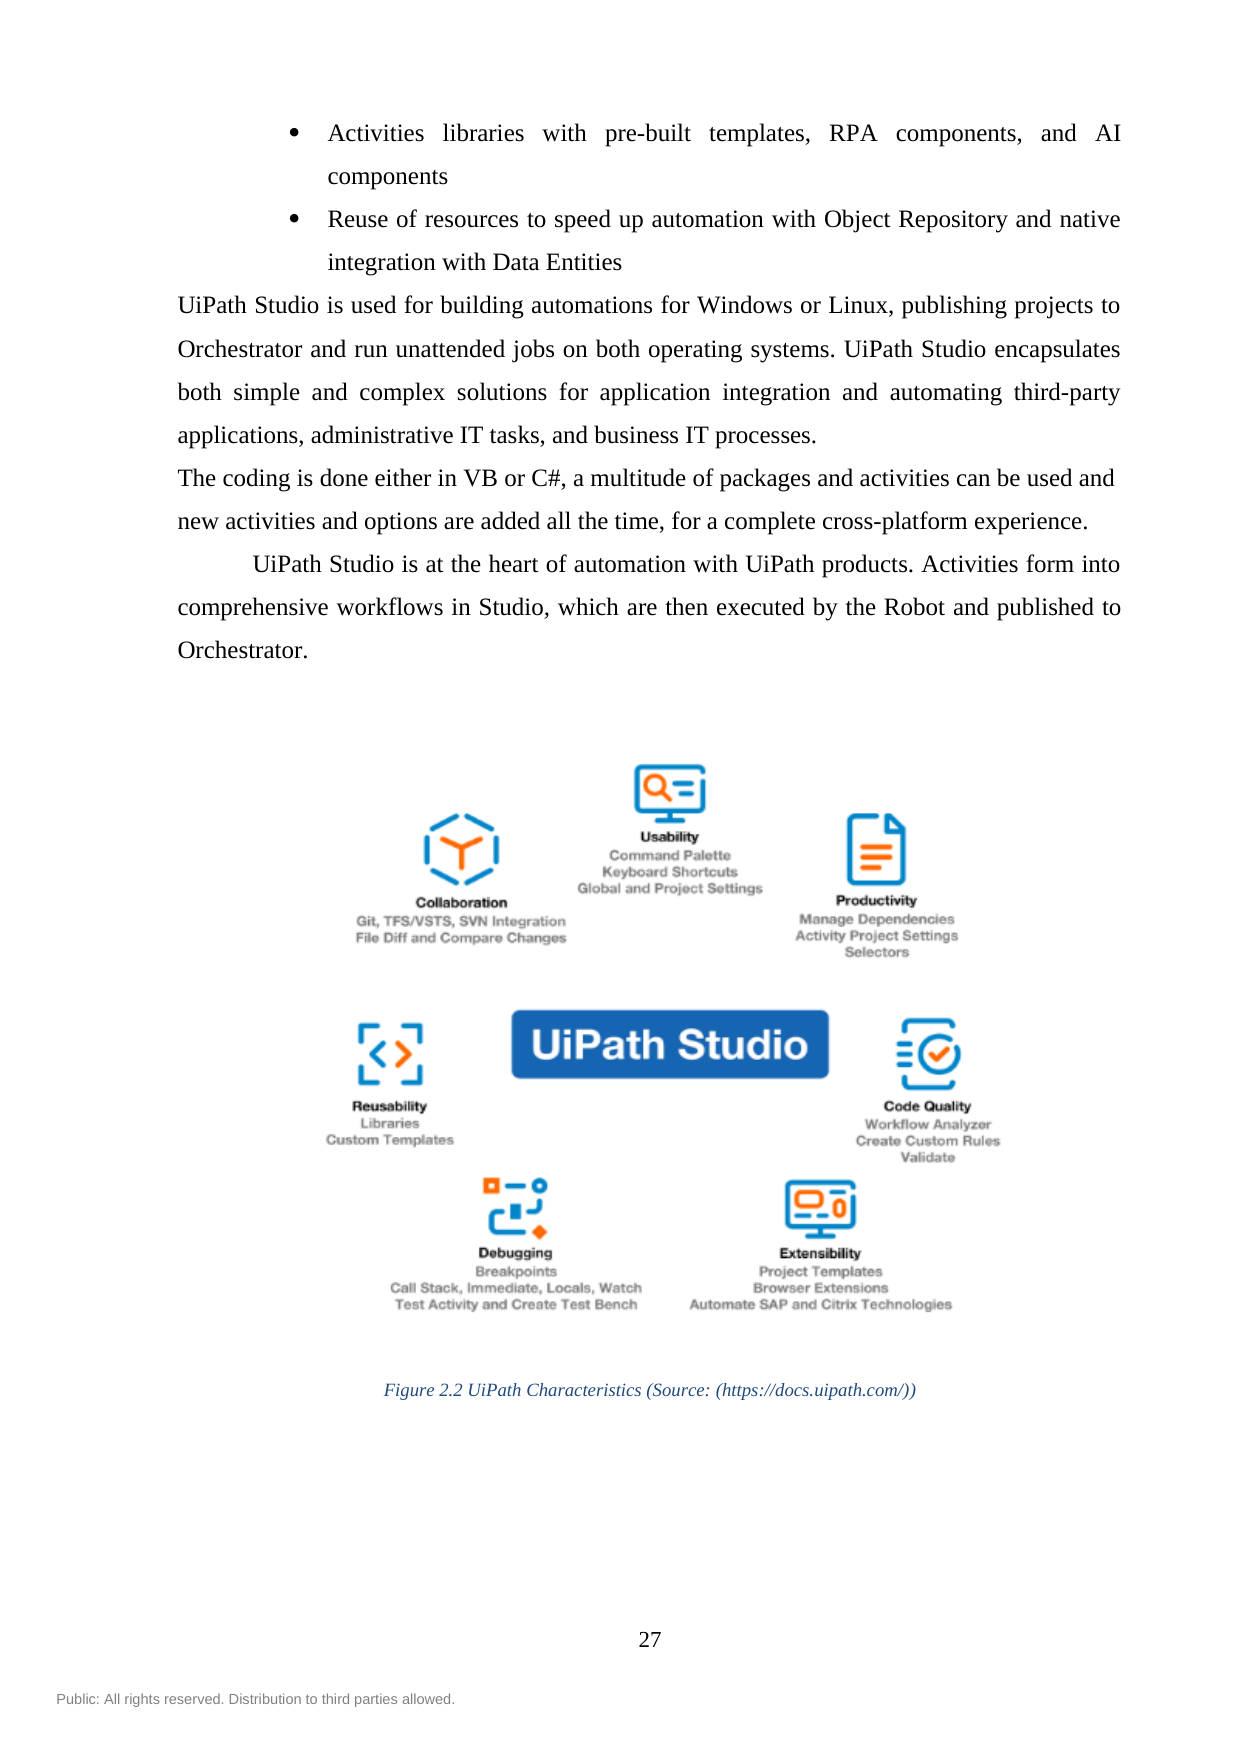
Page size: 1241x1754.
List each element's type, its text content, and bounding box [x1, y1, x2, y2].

text The coding is done either in VB or C#, a multitude of packages and activities can be used and [177, 463, 1122, 492]
list Activities libraries with pre-built templates, RPA components, and AI components [290, 118, 1122, 190]
text UiPath Studio is used for building automations for Windows or Linux, publishing projects to Orchestrator and run unattended jobs on both operating systems. UiPath Studio encapsulates both simple and complex solutions for application integration and automating third-party applications, administrative IT tasks, and business IT processes. [177, 291, 1122, 449]
text new activities and options are added all the time, for a complete cross-platform experience. [177, 506, 1122, 535]
text Figure 2.2 UiPath Characteristics (Source:) [177, 1379, 1122, 1401]
text UiPath Studio is at the heart of automation with UiPath products. Activities form into comprehensive workflows in Studio, which are then executed by the Robot and published to Orchestrator. [177, 549, 1122, 664]
list Reuse of resources to speed up automation with Object Repository and native integration with Data Entities [290, 204, 1122, 276]
picture [252, 721, 1099, 1366]
